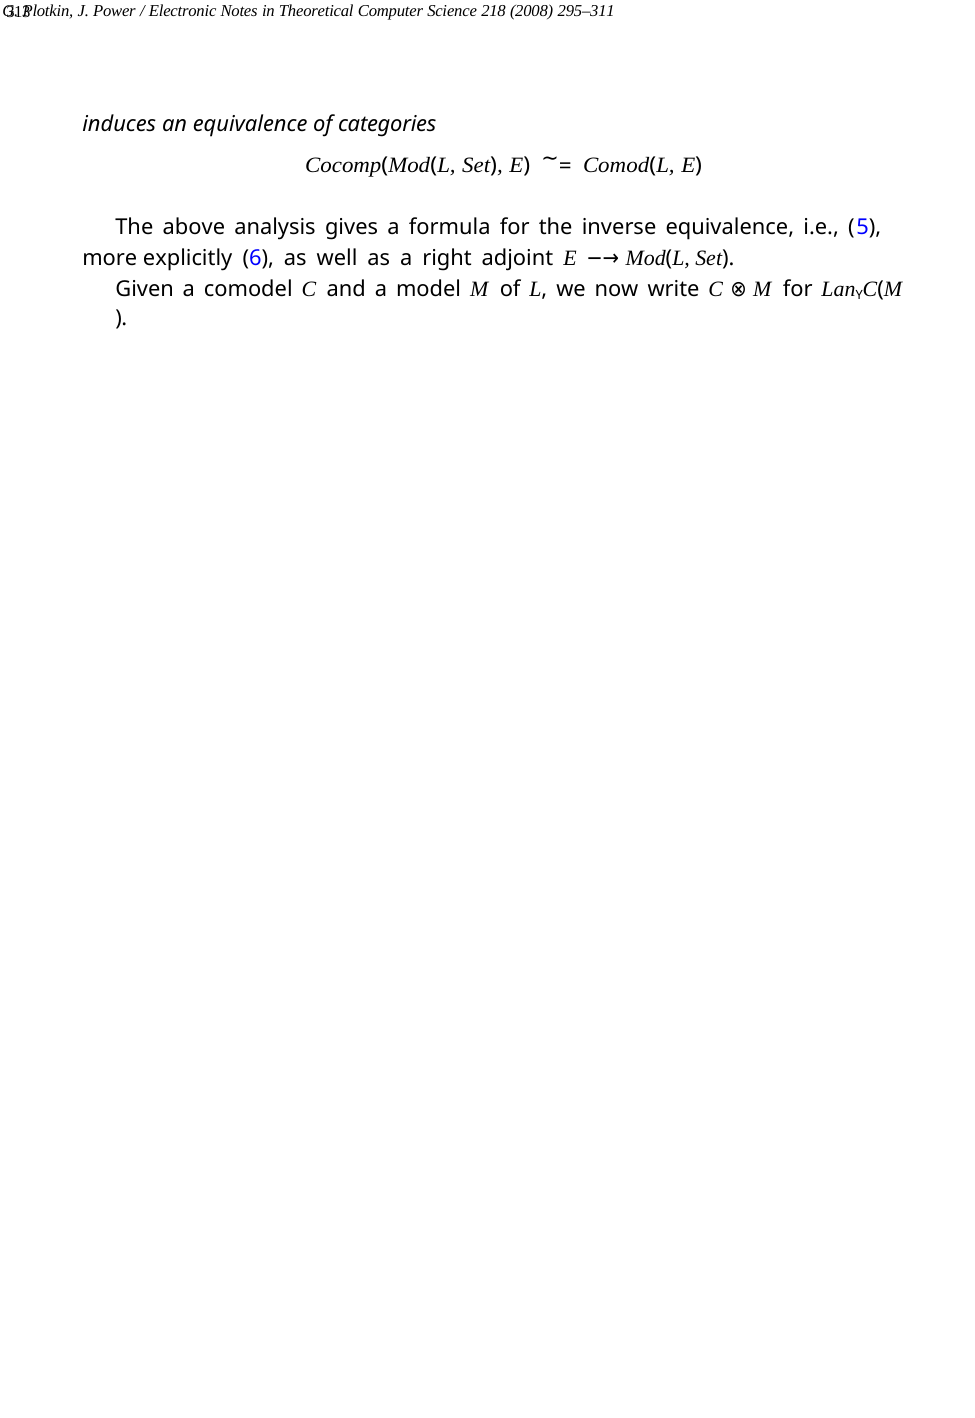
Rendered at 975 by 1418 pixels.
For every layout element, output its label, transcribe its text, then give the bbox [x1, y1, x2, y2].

text Cocomp(Mod(L, Set), E) ∼= Comod(L, E) [103, 145, 904, 180]
text induces an equivalence of categories [82, 108, 904, 138]
text The above analysis gives a formula for the inverse equivalence, i.e., (5), more explicitly (6), as well as a right adjoint E −→ Mod(L, Set). [82, 211, 881, 272]
text Given a comodel C and a model M of L, we now write C ⊗ M for LanYC(M ). [115, 273, 904, 331]
